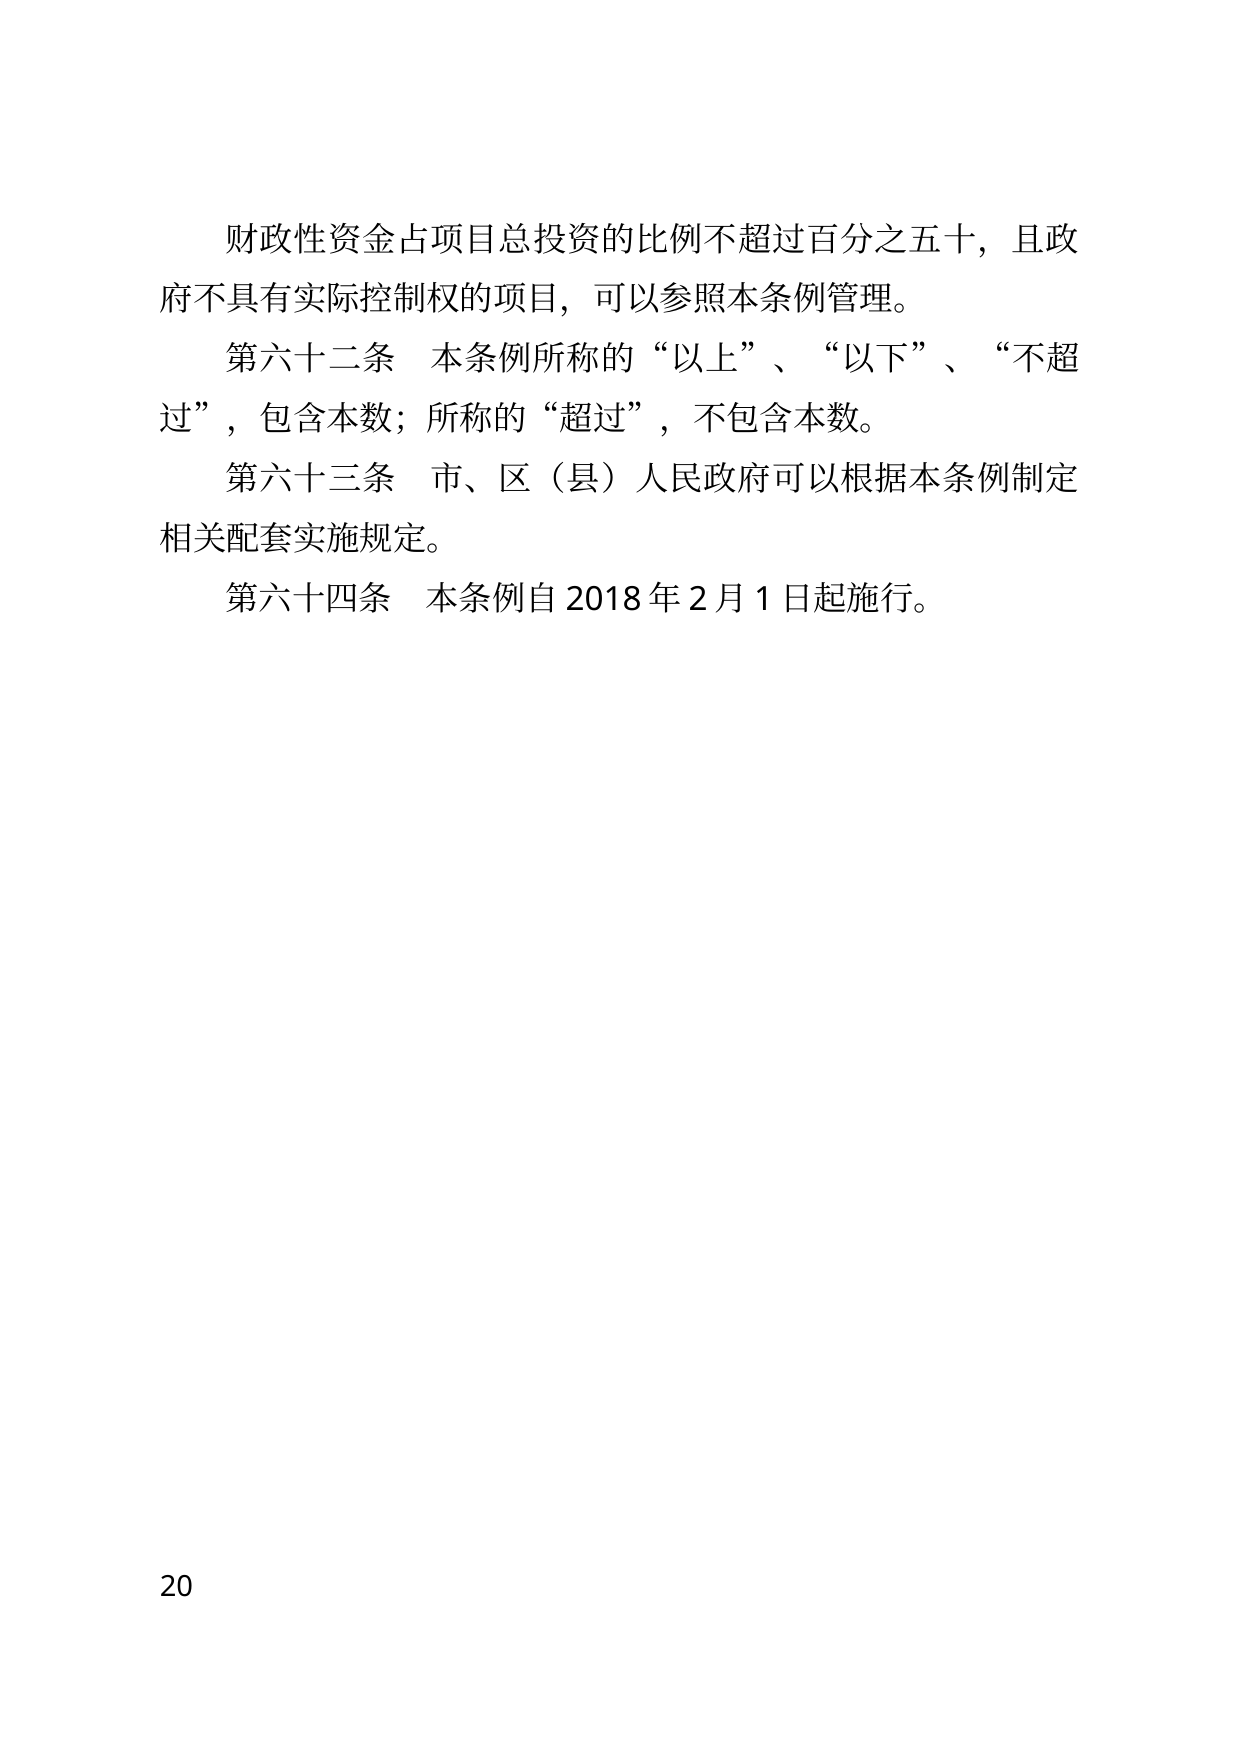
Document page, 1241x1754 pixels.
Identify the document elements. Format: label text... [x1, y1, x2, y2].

text 第六十四条 本条例自2018年2月1日起施行。 [159, 572, 1081, 620]
text 第六十三条 市、区（县）人民政府可以根据本条例制定相关配套实施规定。 [159, 452, 1081, 560]
text 财政性资金占项目总投资的比例不超过百分之五十，且政府不具有实际控制权的项目，可以参照本条例管理。 [159, 213, 1081, 320]
text 第六十二条 本条例所称的“以上”、“以下”、“不超过”，包含本数；所称的“超过”，不包含本数。 [159, 332, 1081, 440]
